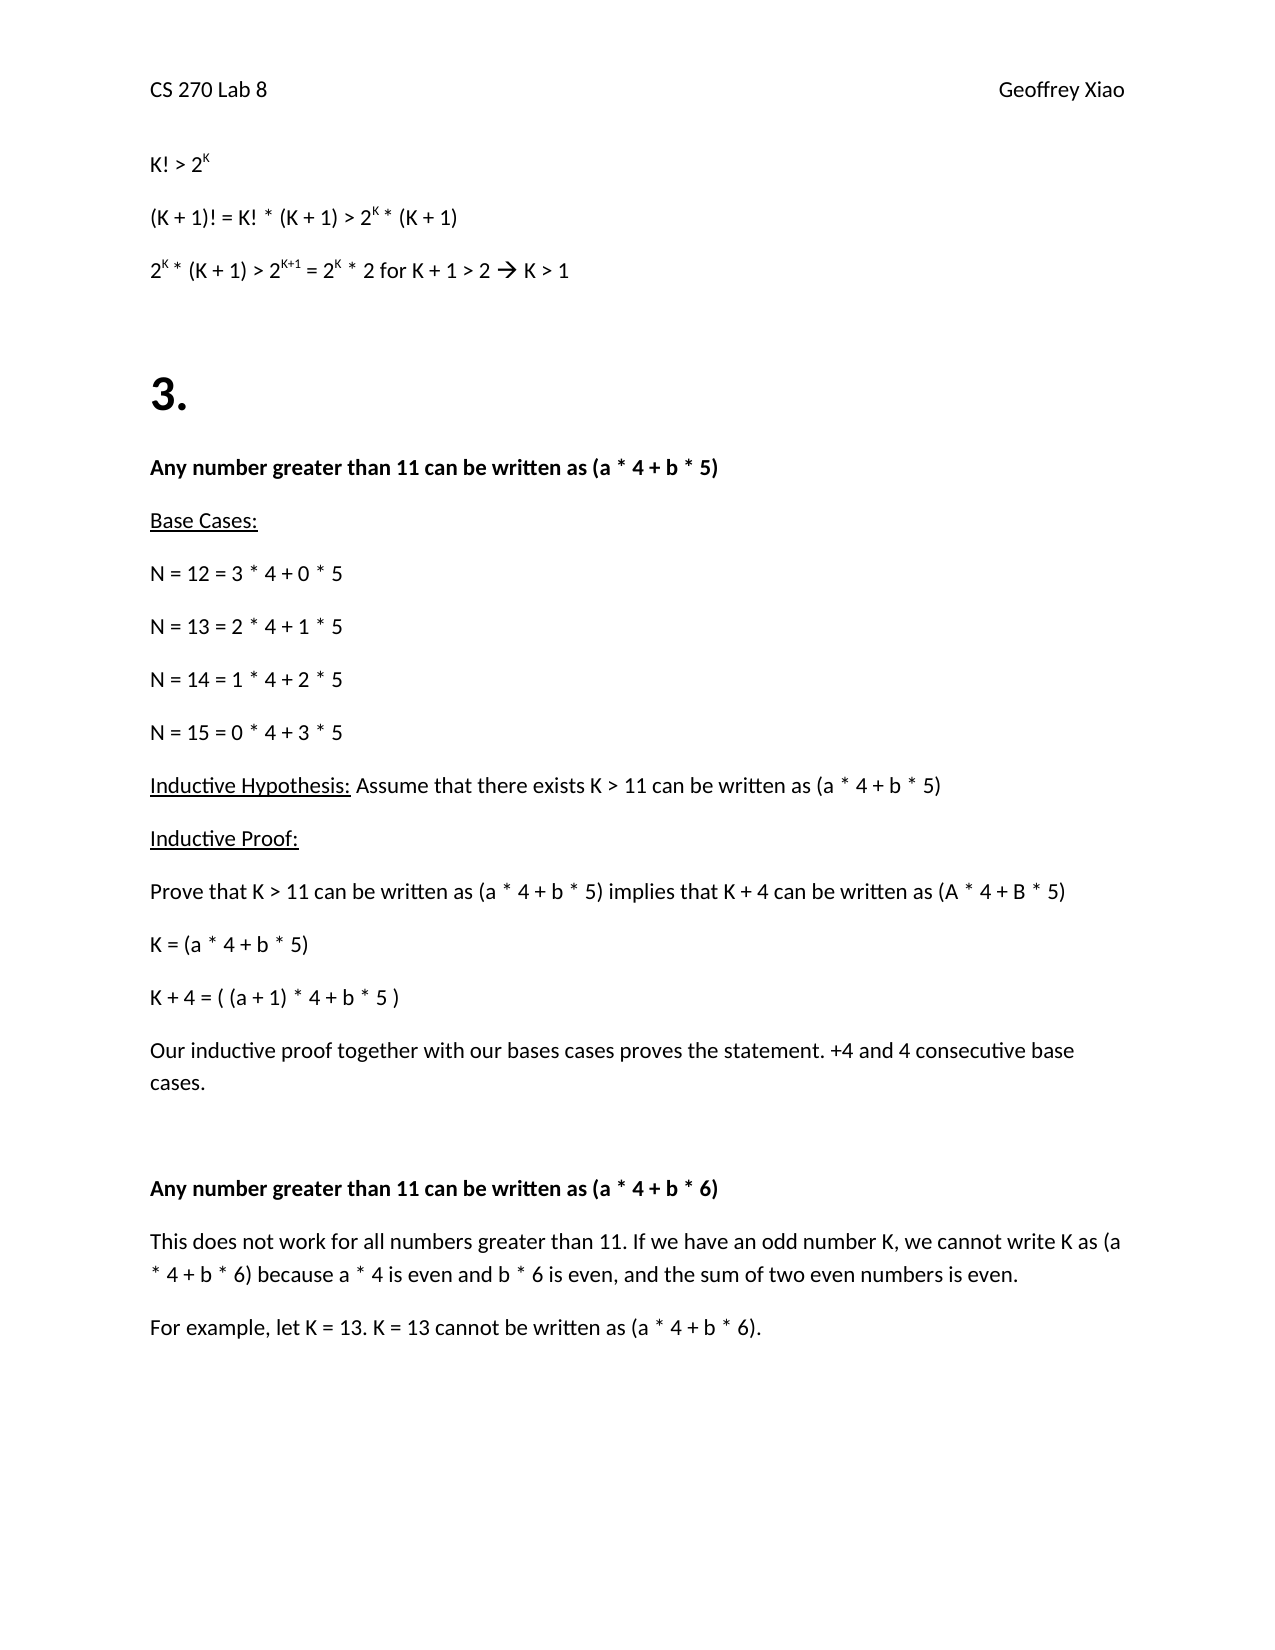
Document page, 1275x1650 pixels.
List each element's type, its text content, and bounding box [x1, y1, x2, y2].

text Base Cases: [150, 506, 1125, 534]
text 3. [150, 362, 1125, 423]
text (K + 1)! = K! * (K + 1) > 2K * (K + 1) [150, 203, 1125, 231]
text Any number greater than 11 can be written as (a * 4 + b * 5) [150, 453, 1125, 481]
text N = 12 = 3 * 4 + 0 * 5 [150, 559, 1125, 587]
text K + 4 = ( (a + 1) * 4 + b * 5 ) [150, 983, 1125, 1011]
text Our inductive proof together with our bases cases proves the statement. +4 and 4 consecutive base cases. [150, 1036, 1125, 1096]
text N = 14 = 1 * 4 + 2 * 5 [150, 665, 1125, 693]
text K = (a * 4 + b * 5) [150, 930, 1125, 958]
text 2K * (K + 1) > 2K+1 = 2K * 2 for K + 1 > 2 K > 1 [150, 256, 1125, 284]
text Inductive Proof: [150, 824, 1125, 852]
text Prove that K > 11 can be written as (a * 4 + b * 5) implies that K + 4 can be written as (A * 4 + B * 5) [150, 877, 1125, 905]
text N = 13 = 2 * 4 + 1 * 5 [150, 612, 1125, 640]
text Inductive Hypothesis: Assume that there exists K > 11 can be written as (a * 4 + b * 5) [150, 771, 1125, 799]
text K! > 2K [150, 150, 1125, 178]
text For example, let K = 13. K = 13 cannot be written as (a * 4 + b * 6). [150, 1313, 1125, 1341]
text N = 15 = 0 * 4 + 3 * 5 [150, 718, 1125, 746]
text This does not work for all numbers greater than 11. If we have an odd number K, we cannot write K as (a * 4 + b * 6) because a * 4 is even and b * 6 is even, and the sum of two even numbers is even. [150, 1227, 1125, 1288]
text Any number greater than 11 can be written as (a * 4 + b * 6) [150, 1174, 1125, 1202]
